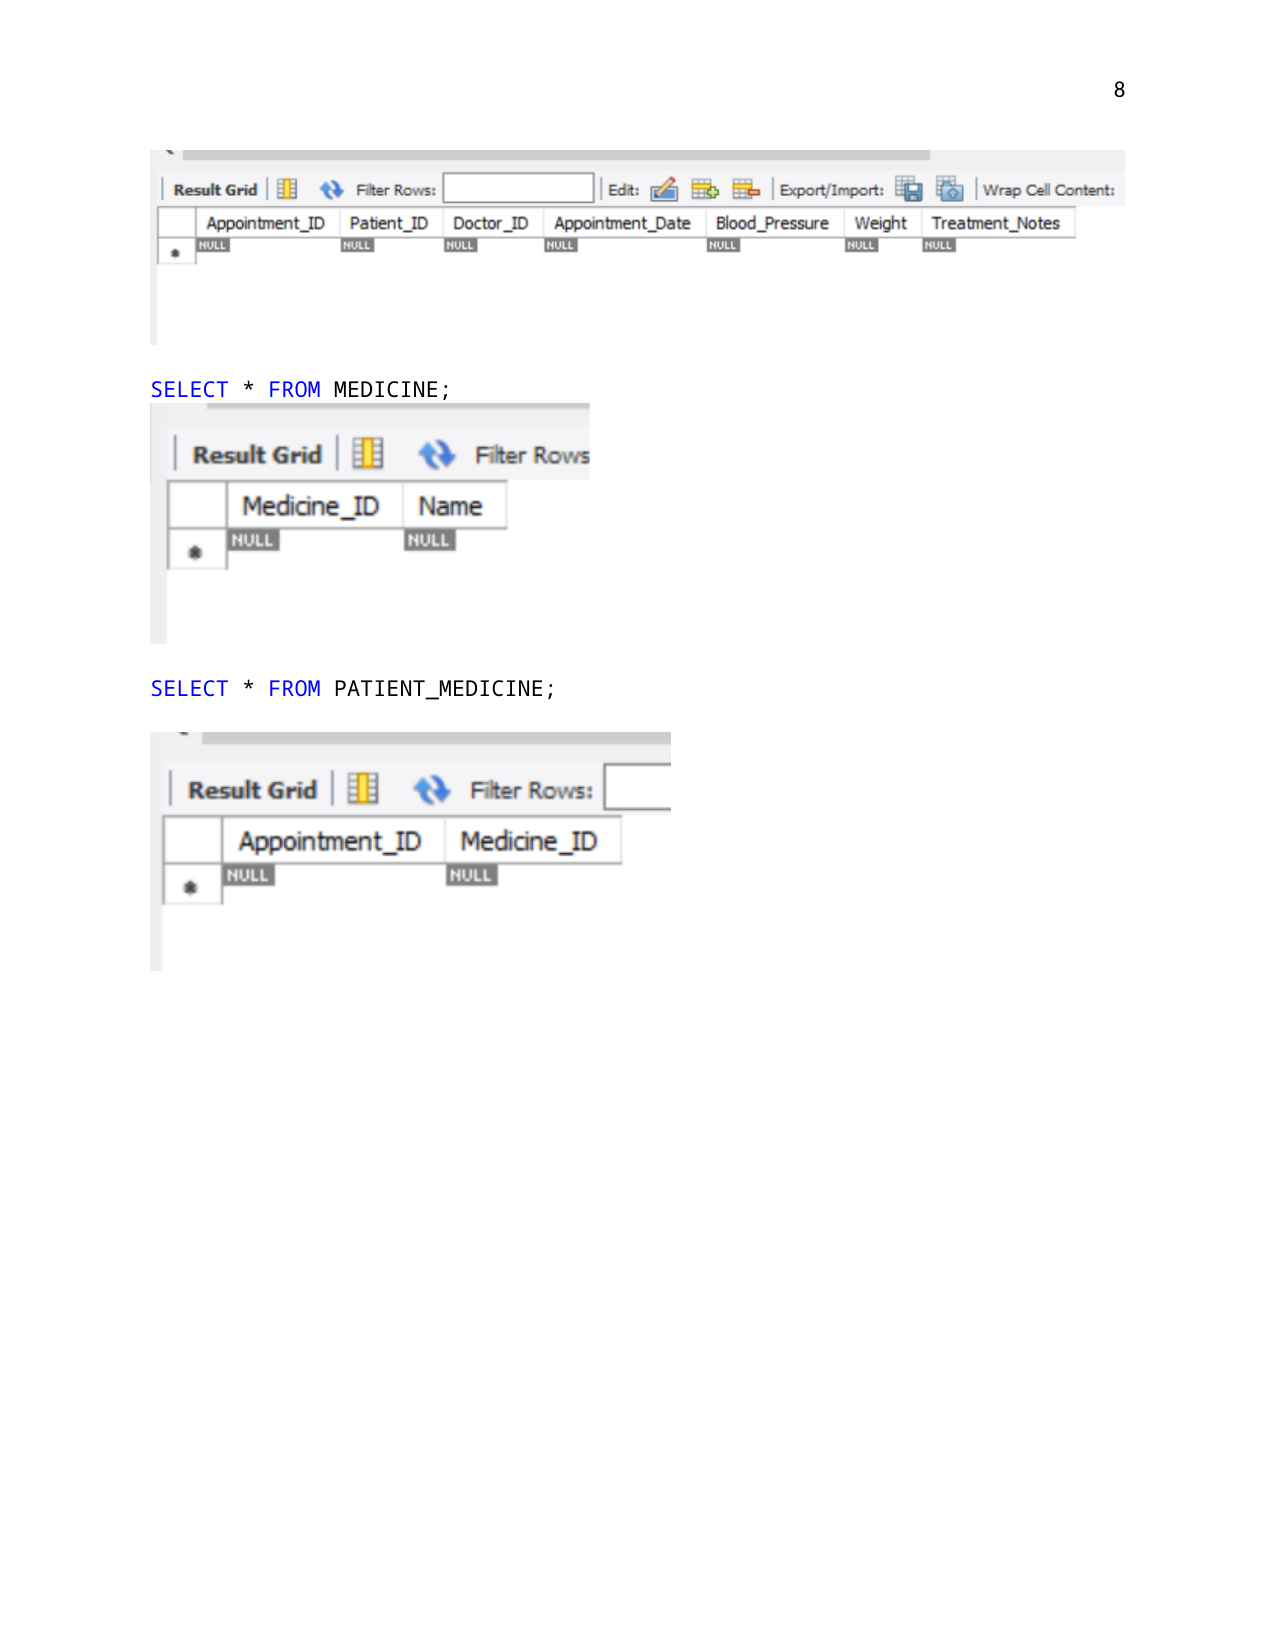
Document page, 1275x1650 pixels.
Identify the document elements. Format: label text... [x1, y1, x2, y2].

text SELECT * FROM MEDICINE; [150, 374, 1125, 404]
picture [150, 403, 590, 644]
text SELECT * FROM PATIENT_MEDICINE; [150, 673, 1125, 703]
picture [150, 732, 671, 971]
picture [150, 150, 1125, 345]
